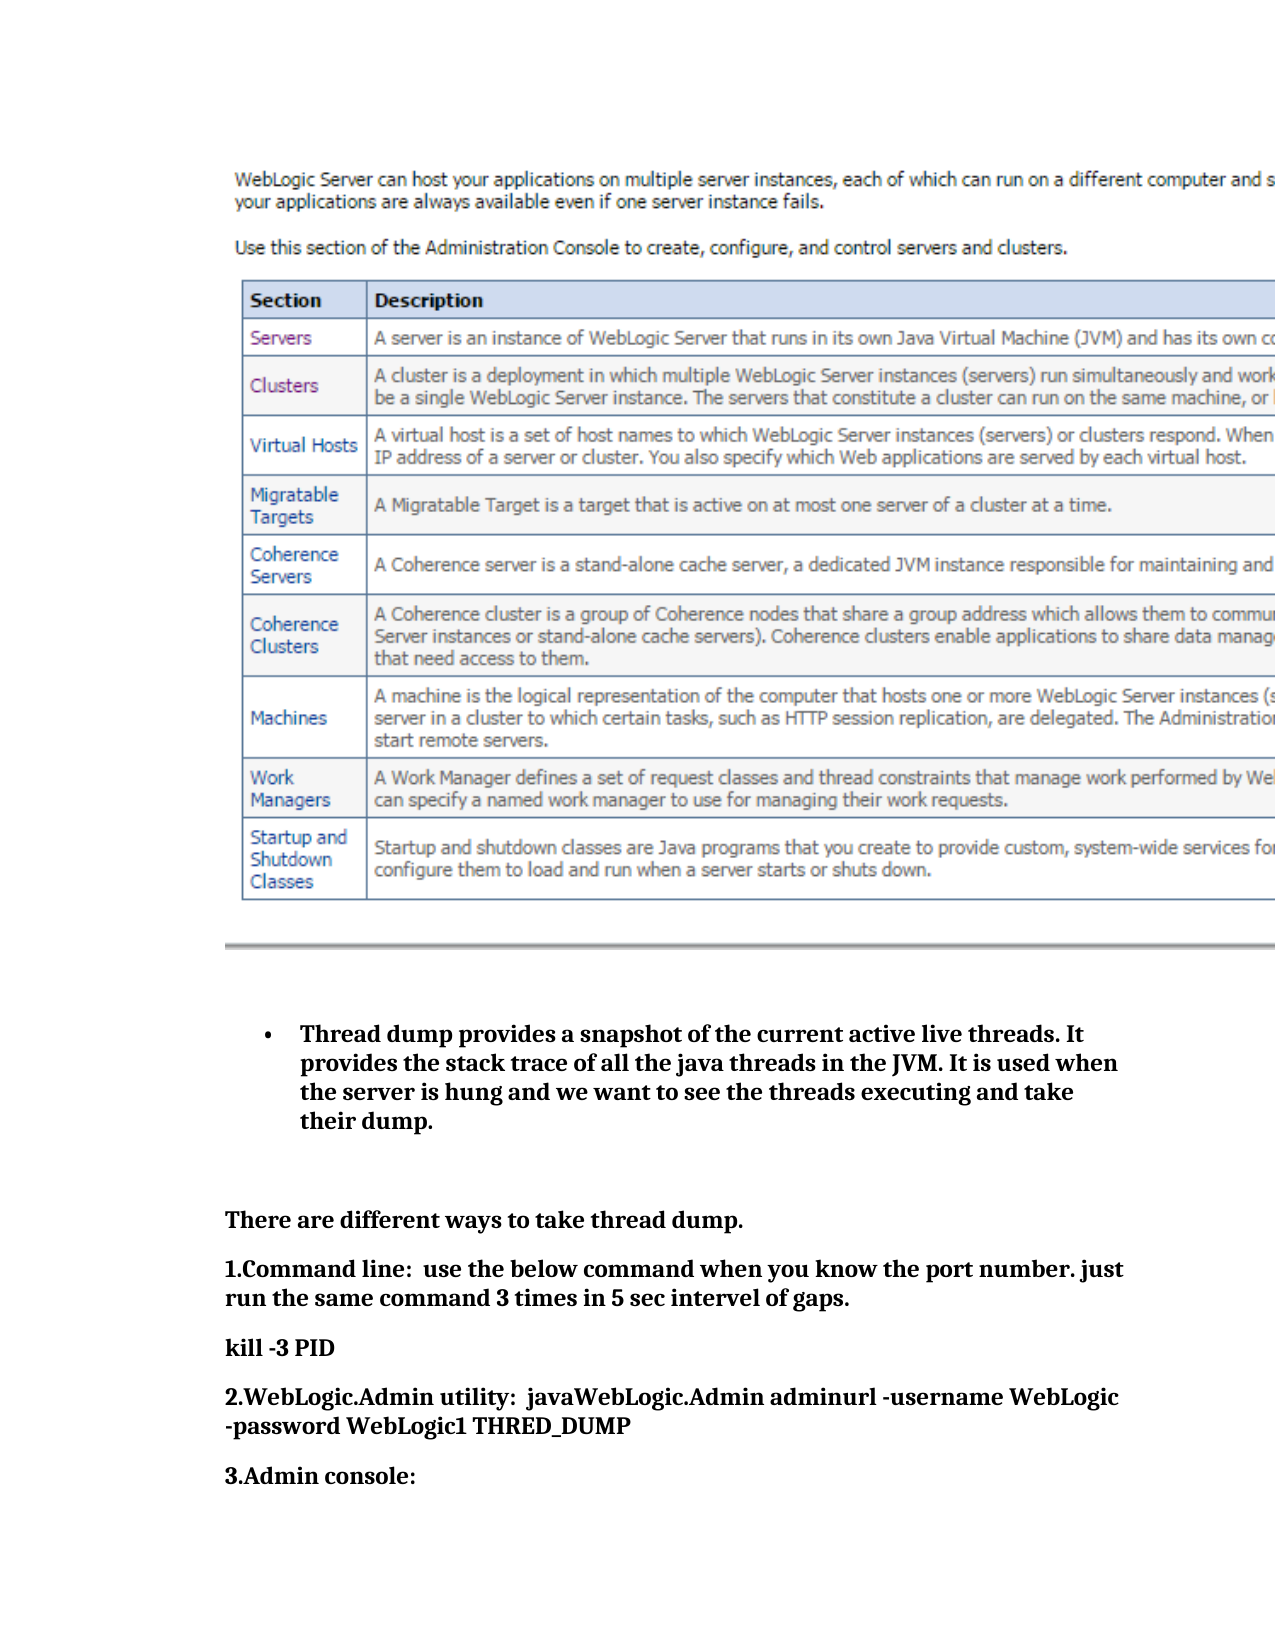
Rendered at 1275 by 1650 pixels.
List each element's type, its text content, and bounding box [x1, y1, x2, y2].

text 1.Command line: use the below command when you know the port number. just run the same command 3 times in 5 sec intervel of gaps. [225, 1255, 1125, 1313]
text kill -3 PID [225, 1334, 1125, 1362]
picture [225, 150, 1275, 950]
list Thread dump provides a snapshot of the current active live threads. It provides the stack trace of all the java threads in the JVM. It is used when the server is hung and we want to see the threads executing and take their dump. [262, 1020, 1125, 1135]
text 3.Admin console: [225, 1462, 1125, 1490]
text 2.WebLogic.Admin utility: javaWebLogic.Admin adminurl -username WebLogic -password WebLogic1 THRED_DUMP [225, 1383, 1125, 1441]
text There are different ways to take thread dump. [225, 1206, 1125, 1234]
